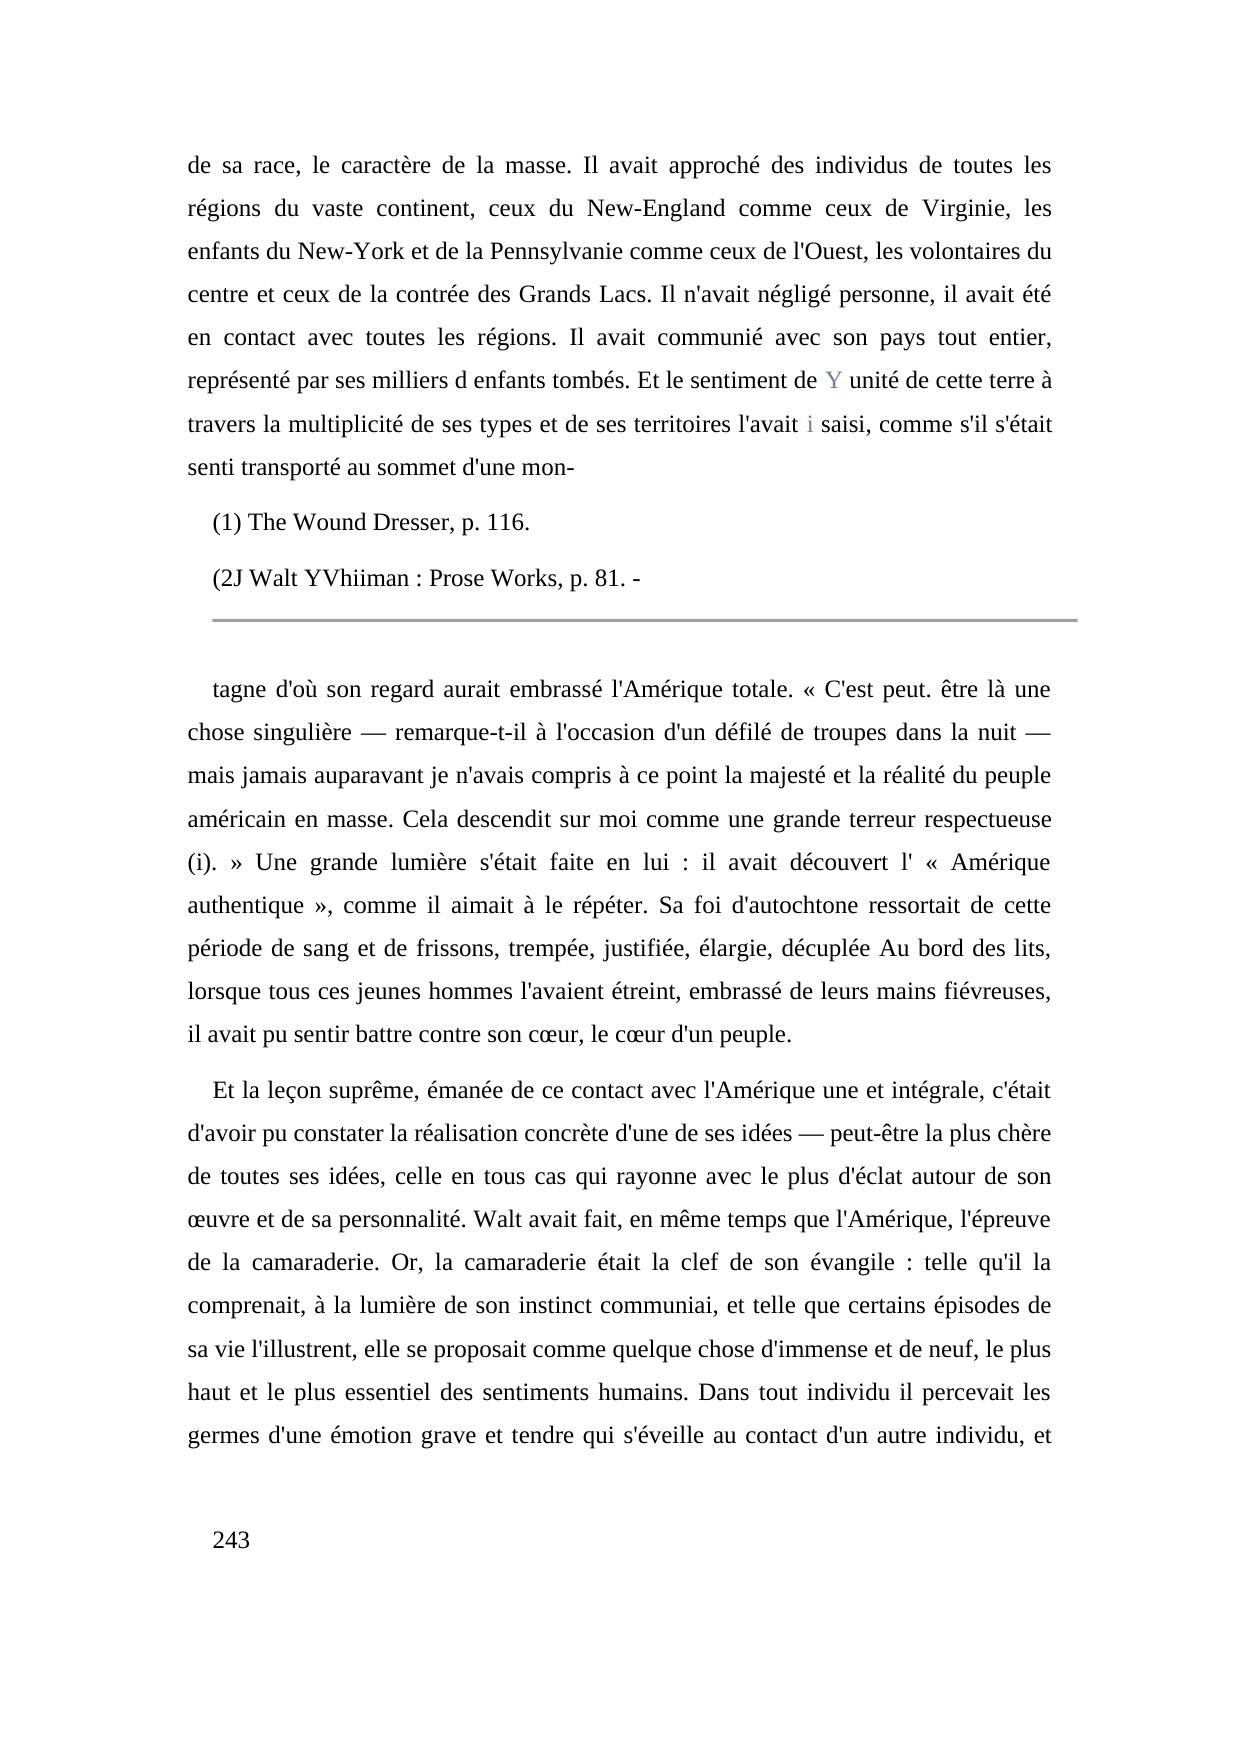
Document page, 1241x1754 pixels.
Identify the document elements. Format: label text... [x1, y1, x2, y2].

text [187, 1075, 1053, 1449]
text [187, 150, 1053, 481]
text (2J Walt YVhiiman : Prose Works, p. 81. - [187, 563, 1053, 592]
text tagne d'où son regard aurait embrassé l'Amérique totale. « C'est peut. être là une chose singulière — remarque-t-il à l'occasion d'un défilé de troupes dans la nuit — mais jamais auparavant je n'avais compris à ce point la majesté et la réalité du peuple américain en masse. Cela descendit sur moi comme une grande terreur respectueuse (i). » Une grande lumière s'était faite en lui : il avait découvert l' « Amérique authentique », comme il aimait à le répéter. Sa foi d'autochtone ressortait de cette période de sang et de frissons, trempée, justifiée, élargie, décuplée Au bord des lits, lorsque tous ces jeunes hommes l'avaient étreint, embrassé de leurs mains fiévreuses, il avait pu sentir battre contre son cœur, le cœur d'un peuple. [187, 674, 1053, 1048]
text (1) The Wound Dresser, p. 116. [187, 507, 1053, 536]
